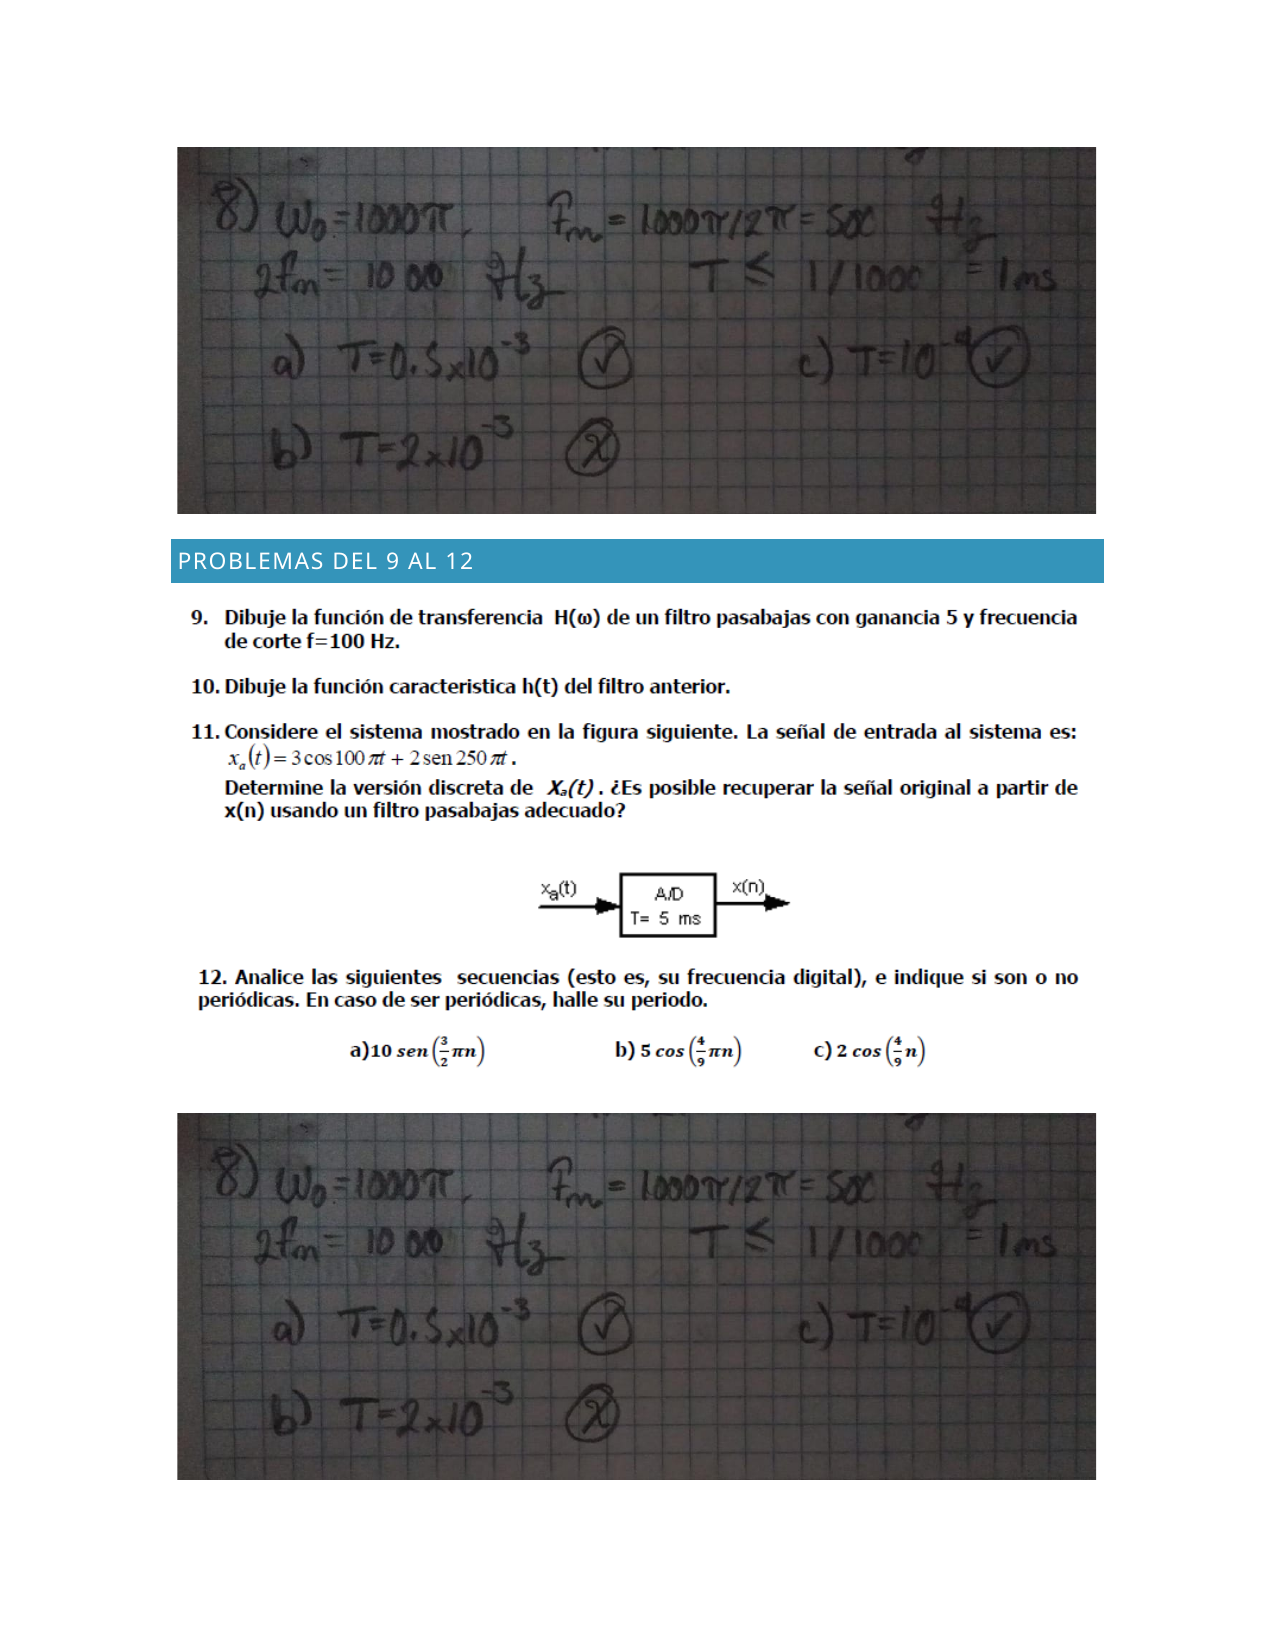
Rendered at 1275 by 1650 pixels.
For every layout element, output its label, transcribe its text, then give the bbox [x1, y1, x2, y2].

picture [177, 1113, 1097, 1480]
subtitle Problemas del 9 al 12 [177, 545, 1098, 576]
picture [177, 147, 1097, 514]
picture [177, 597, 1098, 1089]
